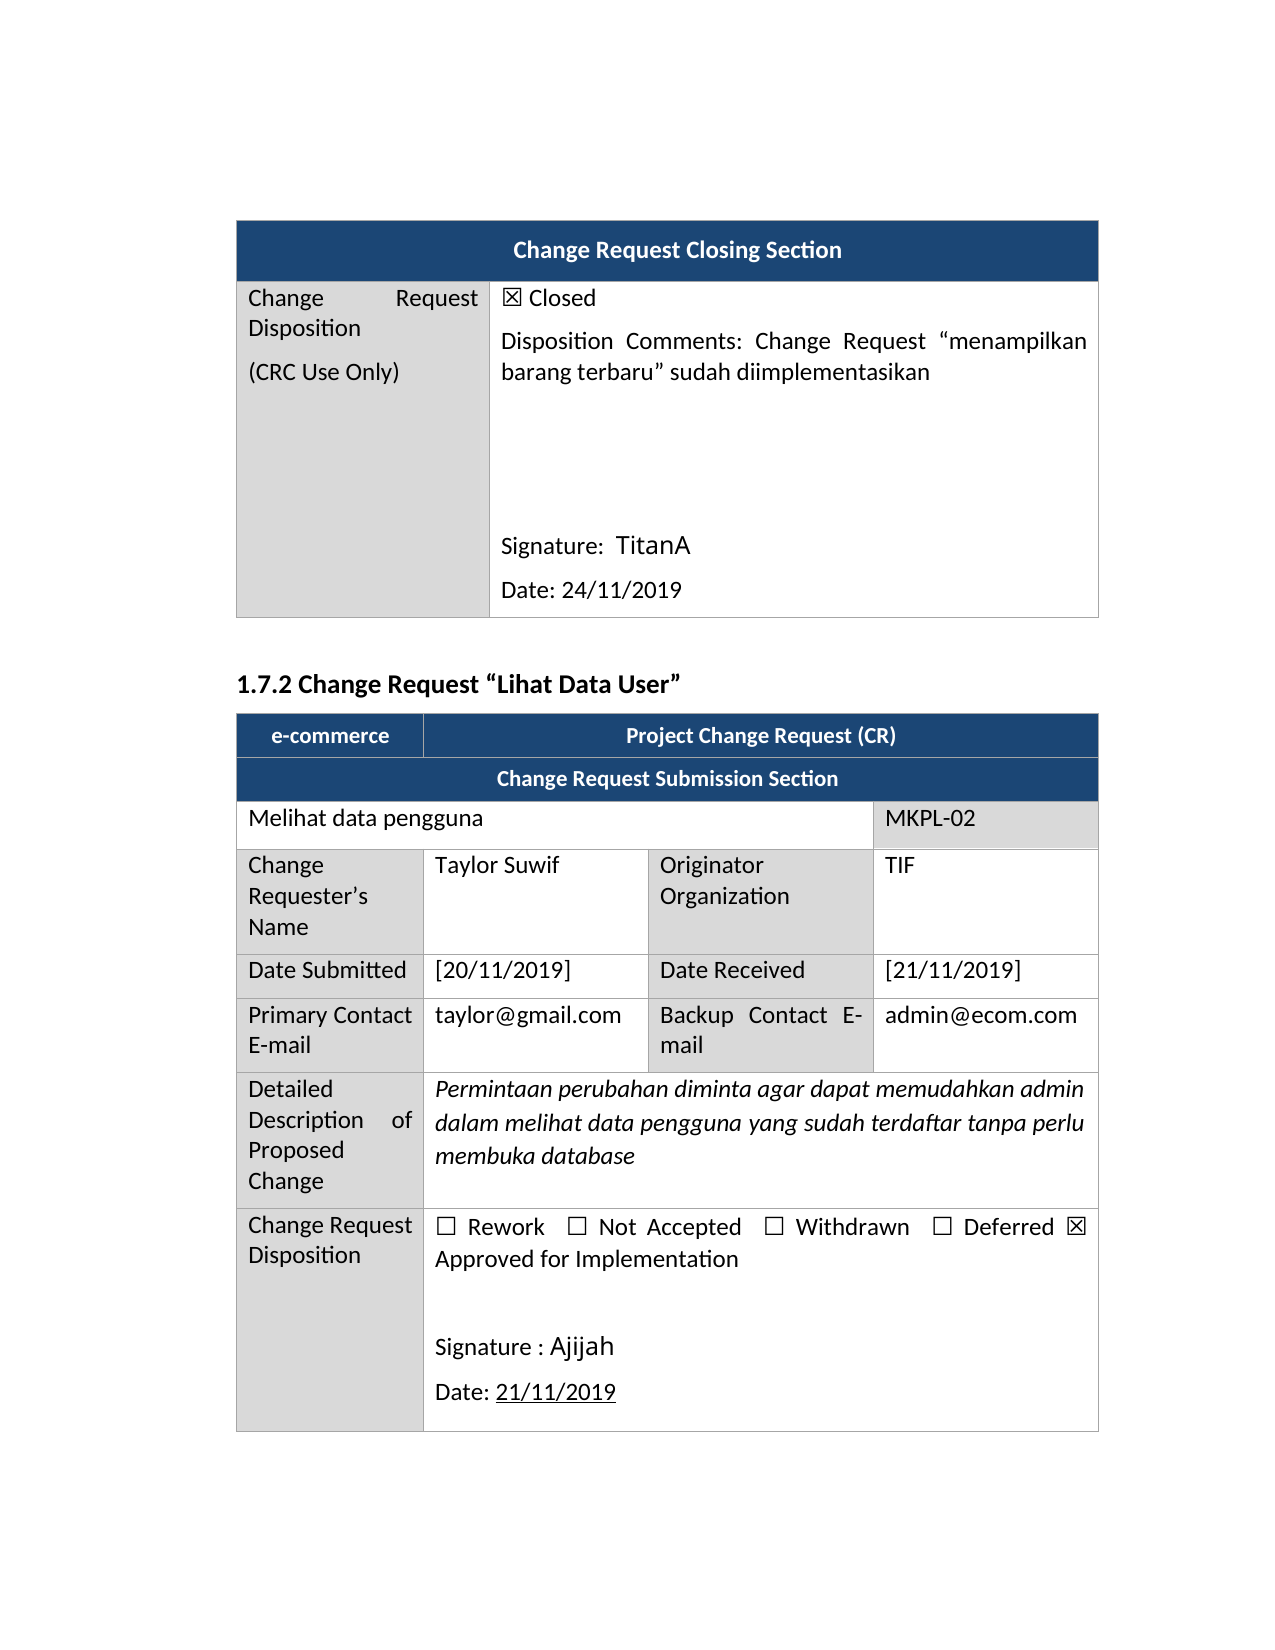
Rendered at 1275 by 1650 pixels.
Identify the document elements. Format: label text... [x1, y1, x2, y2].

table_cell Change Request Disposition [237, 1209, 423, 1431]
table_cell Melihat data pengguna [237, 802, 873, 848]
table_header Project Change Request (CR) [424, 714, 1098, 757]
table_cell Change Request Submission Section [237, 758, 1098, 801]
table_cell Date Received [649, 955, 873, 998]
table_cell Change Request Disposition (CRC Use Only) [237, 282, 489, 617]
subtitle Change Request “Lihat Data User” [236, 668, 1098, 701]
table_cell Primary Contact E-mail [237, 999, 423, 1072]
table_cell Change Requester’s Name [237, 850, 423, 954]
table_cell Rework Not Accepted Withdrawn Deferred Approved for Implementation Signature : Ajijah Date: 21/11/2019 [424, 1209, 1098, 1431]
table_cell Detailed Description of Proposed Change [237, 1073, 423, 1208]
table_cell [20/11/2019] [424, 955, 648, 998]
table_cell Originator Organization [649, 850, 873, 954]
table_header Change Request Closing Section [237, 221, 1098, 281]
table_cell Permintaan perubahan diminta agar dapat memudahkan admin dalam melihat data pengguna yang sudah terdaftar tanpa perlu membuka database [424, 1073, 1098, 1208]
table_cell MKPL-02 [874, 802, 1098, 848]
table_cell TIF [874, 850, 1098, 954]
table_cell Closed Disposition Comments: Change Request “menampilkan barang terbaru” sudah diimplementasikan Signature: TitanA Date: 24/11/2019 [490, 282, 1098, 617]
table_cell Date Submitted [237, 955, 423, 998]
table_header e-commerce [237, 714, 423, 757]
table_cell Taylor Suwif [424, 850, 648, 954]
table_cell [21/11/2019] [874, 955, 1098, 998]
table_cell taylor@gmail.com [424, 999, 648, 1072]
table_cell admin@ecom.com [874, 999, 1098, 1072]
table_cell Backup Contact E-mail [649, 999, 873, 1072]
